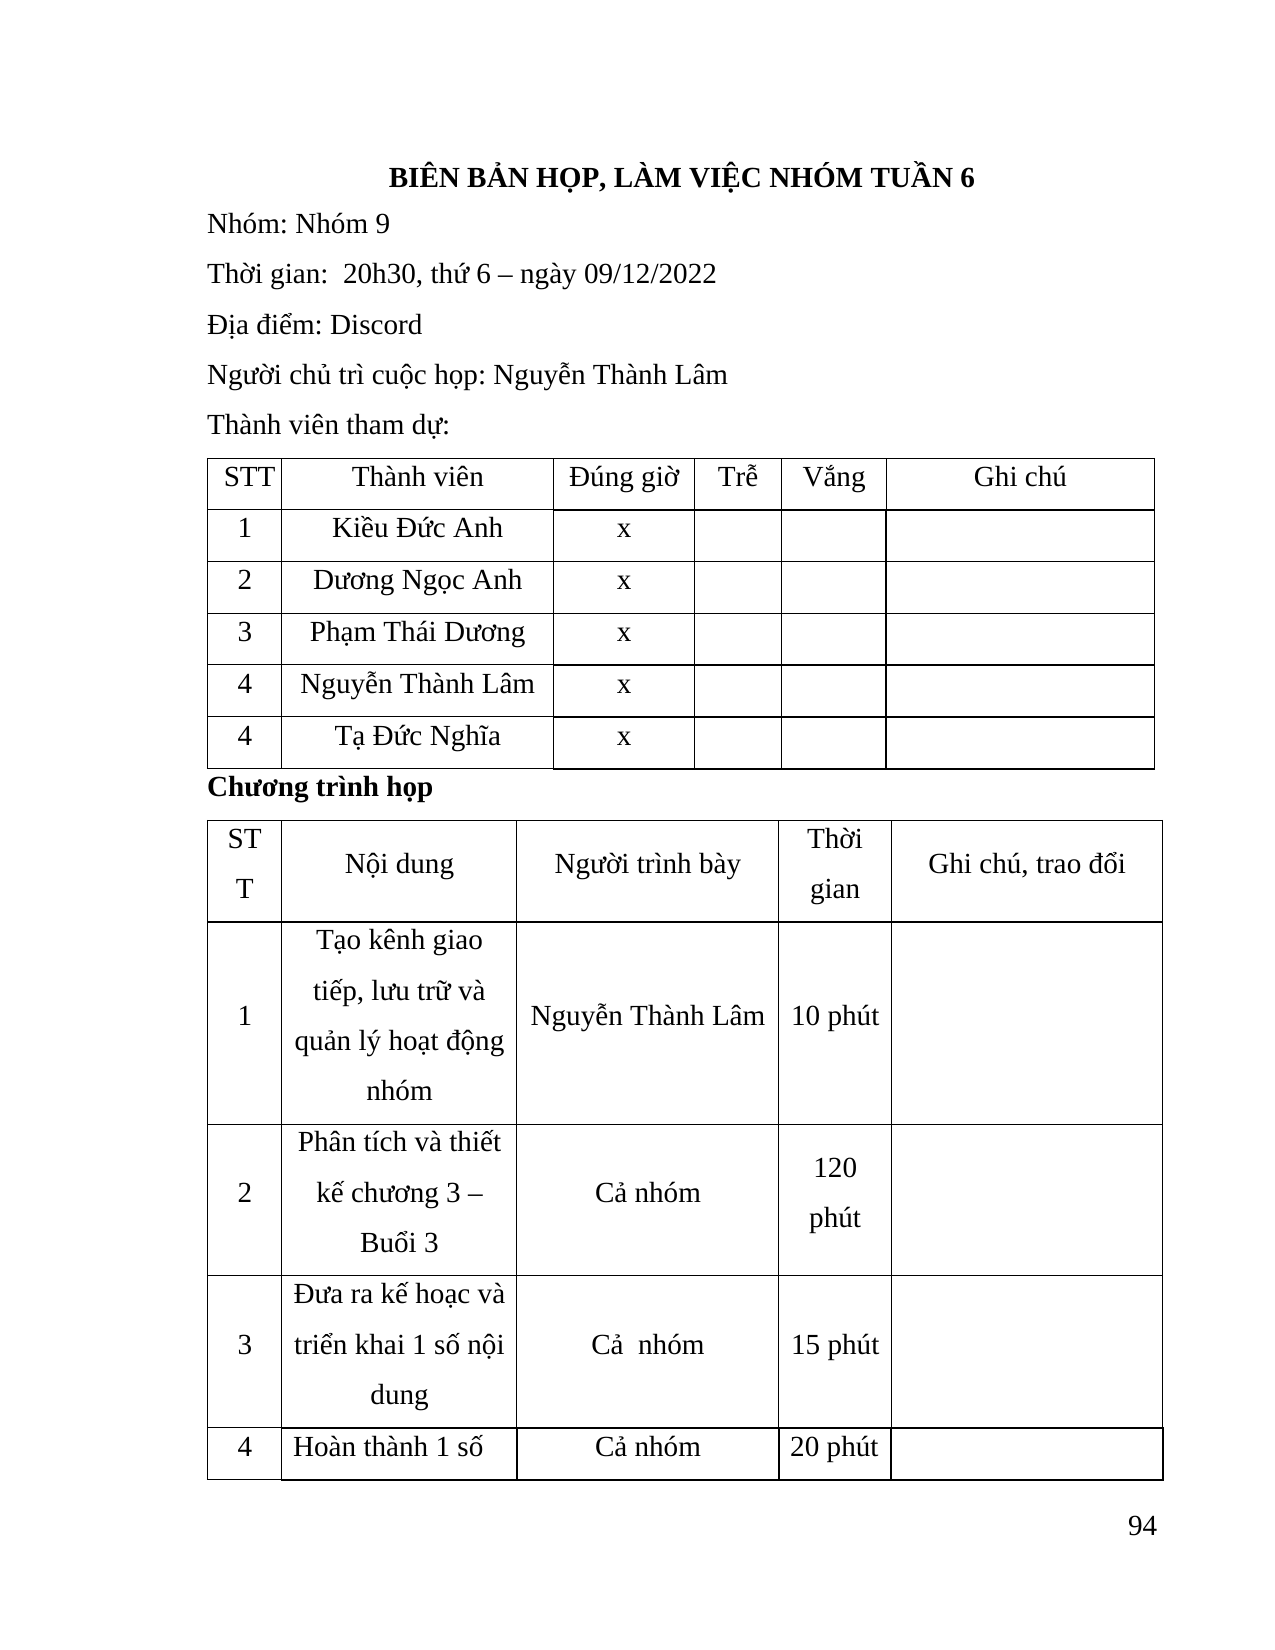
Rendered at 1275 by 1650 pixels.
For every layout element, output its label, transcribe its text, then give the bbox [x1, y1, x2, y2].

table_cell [282, 1429, 516, 1479]
table_header Thời gian [779, 821, 891, 921]
table_cell [782, 562, 885, 613]
table_header Vắng [782, 459, 886, 509]
table_cell Tạo kênh giao tiếp, lưu trữ và quản lý hoạt động nhóm [282, 923, 516, 1123]
table_cell [695, 614, 781, 664]
table_cell [887, 562, 1154, 613]
table_cell Cả nhóm [517, 1125, 778, 1275]
table_cell x [554, 511, 694, 561]
table_cell Đưa ra kế hoạc và triển khai 1 số nội dung [282, 1276, 516, 1427]
table_cell [695, 562, 781, 613]
table_header Trễ [695, 459, 781, 509]
table_cell [782, 614, 885, 664]
table_header STT [208, 459, 281, 509]
table_header Ghi chú, trao đổi [892, 821, 1162, 921]
table_cell [782, 718, 885, 768]
table_cell Phân tích và thiết kế chương 3 – Buổi 3 [282, 1125, 516, 1275]
table_header Người trình bày [517, 821, 778, 921]
table_cell Phạm Thái Dương [282, 614, 553, 664]
table_cell [695, 718, 781, 768]
table_cell 3 [208, 1276, 281, 1427]
table_cell 1 [208, 510, 281, 561]
table_cell Nguyễn Thành Lâm [282, 665, 553, 716]
table_header Đúng giờ [554, 459, 694, 509]
text BIÊN BẢN HỌP, LÀM VIỆC NHÓM TUẦN 6 [207, 160, 1157, 194]
table_cell [892, 1125, 1162, 1275]
table_header Ghi chú [887, 459, 1154, 509]
table_cell [892, 923, 1162, 1123]
table_header Thành viên [282, 459, 553, 509]
table_cell 2 [208, 562, 281, 613]
table_cell Tạ Đức Nghĩa [282, 717, 553, 768]
table_cell 1 [208, 923, 281, 1123]
table_cell [782, 511, 885, 561]
table_cell Kiều Đức Anh [282, 510, 553, 561]
table_cell [782, 666, 885, 716]
text Chương trình họp [207, 769, 1157, 803]
table_cell Cả nhóm [517, 1276, 778, 1427]
table_cell [887, 718, 1154, 768]
table_cell 3 [208, 614, 281, 664]
table_cell x [554, 614, 694, 664]
table_cell x [554, 562, 694, 613]
table_cell x [554, 666, 694, 716]
table_cell 2 [208, 1125, 281, 1275]
table_cell [887, 666, 1154, 716]
table_cell [892, 1276, 1162, 1427]
table_cell 4 [208, 665, 281, 716]
table_cell Nguyễn Thành Lâm [517, 923, 778, 1123]
table_header STT [208, 821, 281, 921]
table_header Nội dung [282, 821, 516, 921]
table_cell 10 phút [779, 923, 891, 1123]
table_cell 4 [208, 1428, 281, 1479]
table_cell [887, 614, 1154, 664]
table_cell Dương Ngọc Anh [282, 562, 553, 613]
table_cell x [554, 718, 694, 768]
table_cell [695, 666, 781, 716]
table_cell Cả nhóm [518, 1429, 778, 1479]
table_cell 120 phút [779, 1125, 891, 1275]
table_cell 4 [208, 717, 281, 768]
table_cell [887, 511, 1154, 561]
table_cell [695, 511, 781, 561]
table_cell 20 phút [780, 1429, 890, 1479]
table_cell 15 phút [779, 1276, 891, 1427]
table_cell [892, 1429, 1162, 1479]
text Nhóm: Nhóm 9 Thời gian: 20h30, thứ 6 – ngày 09/12/2022 Địa điểm: Discord Người chủ trì cuộc họp: Nguyễn Thành Lâm Thành viên tham dự: [207, 206, 1157, 441]
